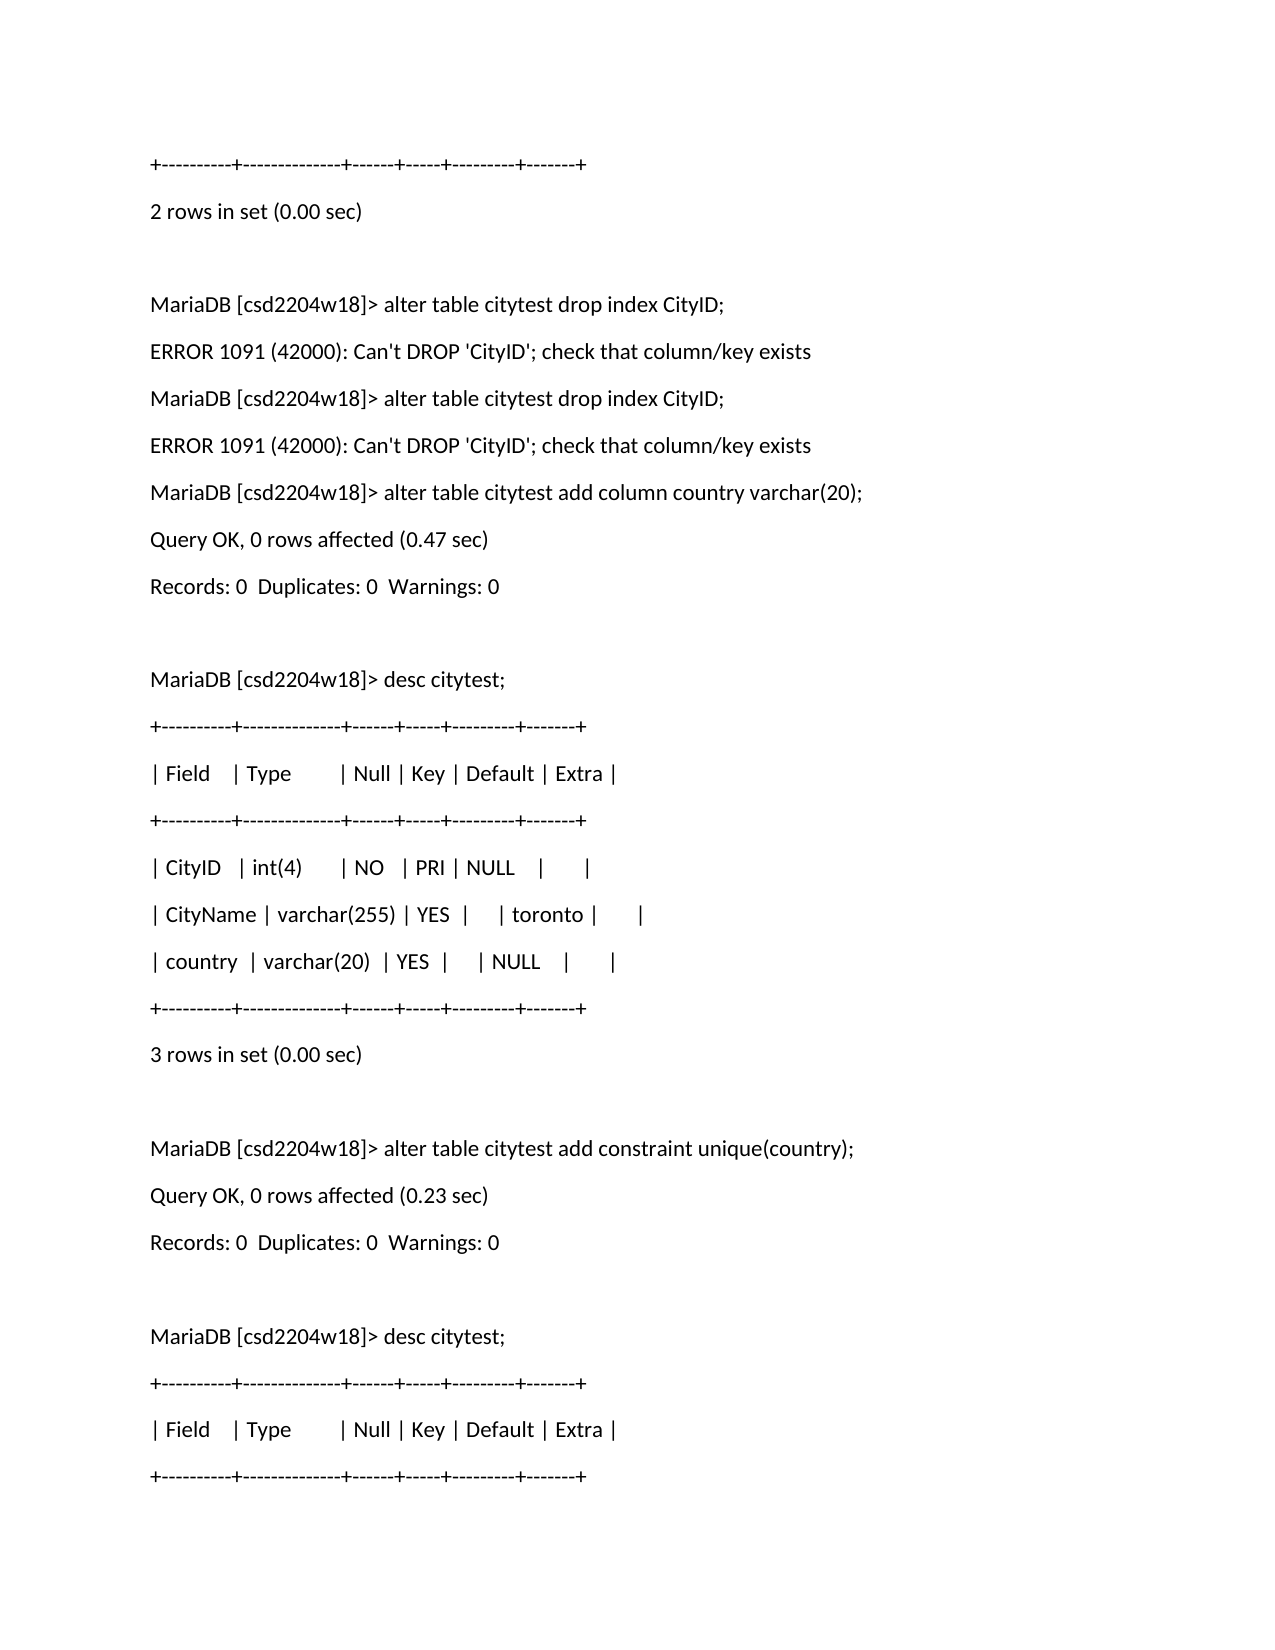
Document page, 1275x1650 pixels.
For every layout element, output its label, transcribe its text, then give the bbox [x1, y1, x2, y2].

text Query OK, 0 rows affected (0.23 sec) [150, 1181, 1125, 1209]
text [150, 150, 1125, 178]
text MariaDB [csd2204w18]> desc citytest; [150, 1322, 1125, 1350]
text | CityID | int(4) | NO | PRI | NULL | | [150, 853, 1125, 881]
text MariaDB [csd2204w18]> alter table citytest drop index CityID; [150, 384, 1125, 412]
text Records: 0 Duplicates: 0 Warnings: 0 [150, 1228, 1125, 1256]
text ERROR 1091 (42000): Can't DROP 'CityID'; check that column/key exists [150, 431, 1125, 459]
text +----------+--------------+------+-----+---------+-------+ [150, 806, 1125, 834]
text +----------+--------------+------+-----+---------+-------+ [150, 994, 1125, 1022]
text | Field | Type | Null | Key | Default | Extra | [150, 1416, 1125, 1444]
text +----------+--------------+------+-----+---------+-------+ [150, 712, 1125, 741]
text MariaDB [csd2204w18]> alter table citytest add column country varchar(20); [150, 478, 1125, 506]
text | country | varchar(20) | YES | | NULL | | [150, 947, 1125, 975]
text | Field | Type | Null | Key | Default | Extra | [150, 759, 1125, 787]
text MariaDB [csd2204w18]> alter table citytest add constraint unique(country); [150, 1134, 1125, 1162]
text Records: 0 Duplicates: 0 Warnings: 0 [150, 572, 1125, 600]
text MariaDB [csd2204w18]> desc citytest; [150, 666, 1125, 694]
text 3 rows in set (0.00 sec) [150, 1041, 1125, 1069]
text Query OK, 0 rows affected (0.47 sec) [150, 525, 1125, 553]
text ERROR 1091 (42000): Can't DROP 'CityID'; check that column/key exists [150, 337, 1125, 366]
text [150, 1369, 1125, 1397]
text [150, 1462, 1125, 1491]
text | CityName | varchar(255) | YES | | toronto | | [150, 900, 1125, 928]
text 2 rows in set (0.00 sec) [150, 197, 1125, 225]
text MariaDB [csd2204w18]> alter table citytest drop index CityID; [150, 291, 1125, 319]
